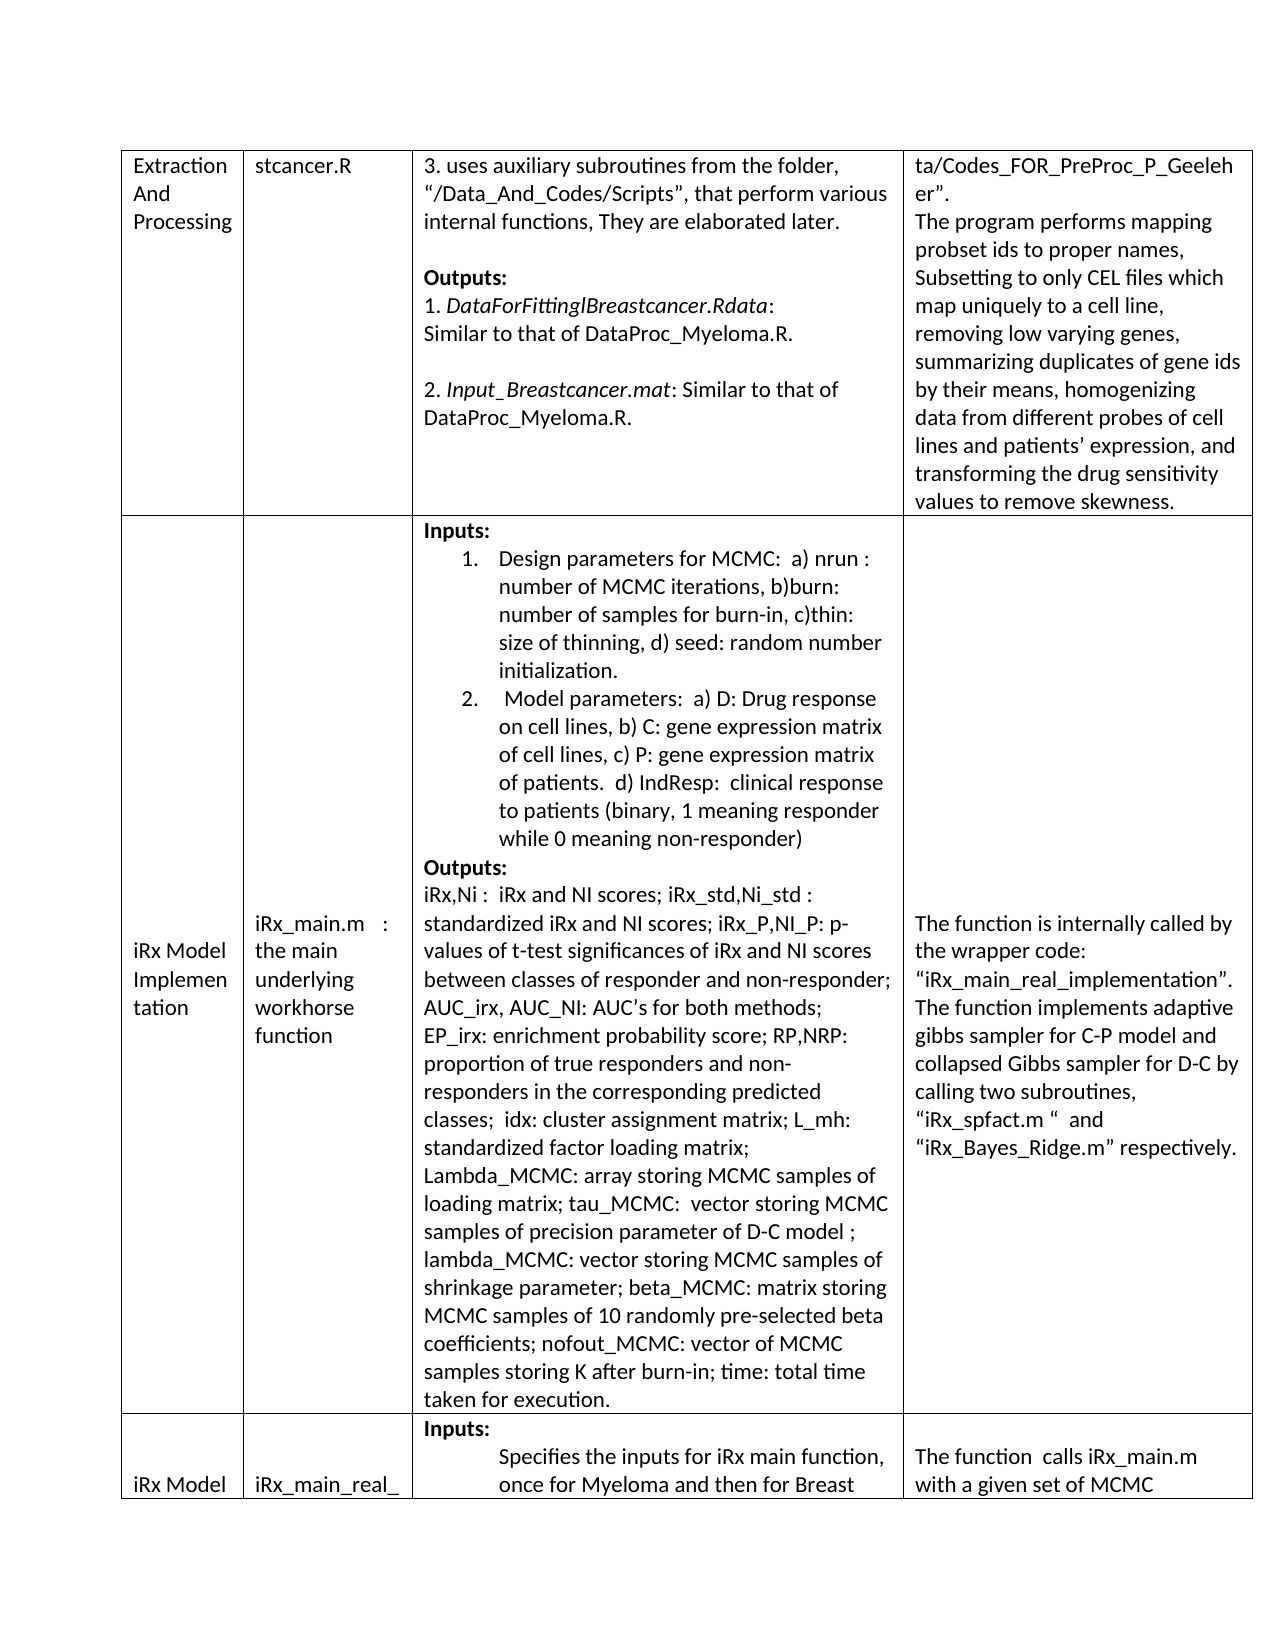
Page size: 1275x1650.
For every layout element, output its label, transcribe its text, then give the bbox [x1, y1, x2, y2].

table_cell The function is internally called by the wrapper code: “iRx_main_real_implementation”. The function implements adaptive gibbs sampler for C-P model and collapsed Gibbs sampler for D-C by calling two subroutines, “iRx_spfact.m “ and “iRx_Bayes_Ridge.m” respectively. [904, 516, 1252, 1413]
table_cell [904, 151, 1252, 515]
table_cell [122, 1414, 243, 1498]
table_cell iRx Model Implementation [122, 516, 243, 1413]
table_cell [244, 1414, 412, 1498]
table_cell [904, 1414, 1252, 1498]
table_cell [413, 1414, 903, 1498]
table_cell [122, 151, 243, 515]
table_cell iRx_main.m : the main underlying workhorse function [244, 516, 412, 1413]
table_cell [413, 151, 903, 515]
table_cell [244, 151, 412, 515]
table_cell Inputs: Design parameters for MCMC: a) nrun : number of MCMC iterations, b)burn: number of samples for burn-in, c)thin: size of thinning, d) seed: random number initialization. Model parameters: a) D: Drug response on cell lines, b) C: gene expression matrix of cell lines, c) P: gene expression matrix of patients. d) IndResp: clinical response to patients (binary, 1 meaning responder while 0 meaning non-responder) Outputs: iRx,Ni : iRx and NI scores; iRx_std,Ni_std : standardized iRx and NI scores; iRx_P,NI_P: p-values of t-test significances of iRx and NI scores between classes of responder and non-responder; AUC_irx, AUC_NI: AUC’s for both methods; EP_irx: enrichment probability score; RP,NRP: proportion of true responders and non-responders in the corresponding predicted classes; idx: cluster assignment matrix; L_mh: standardized factor loading matrix; Lambda_MCMC: array storing MCMC samples of loading matrix; tau_MCMC: vector storing MCMC samples of precision parameter of D-C model ; lambda_MCMC: vector storing MCMC samples of shrinkage parameter; beta_MCMC: matrix storing MCMC samples of 10 randomly pre-selected beta coefficients; nofout_MCMC: vector of MCMC samples storing K after burn-in; time: total time taken for execution. [413, 516, 903, 1413]
